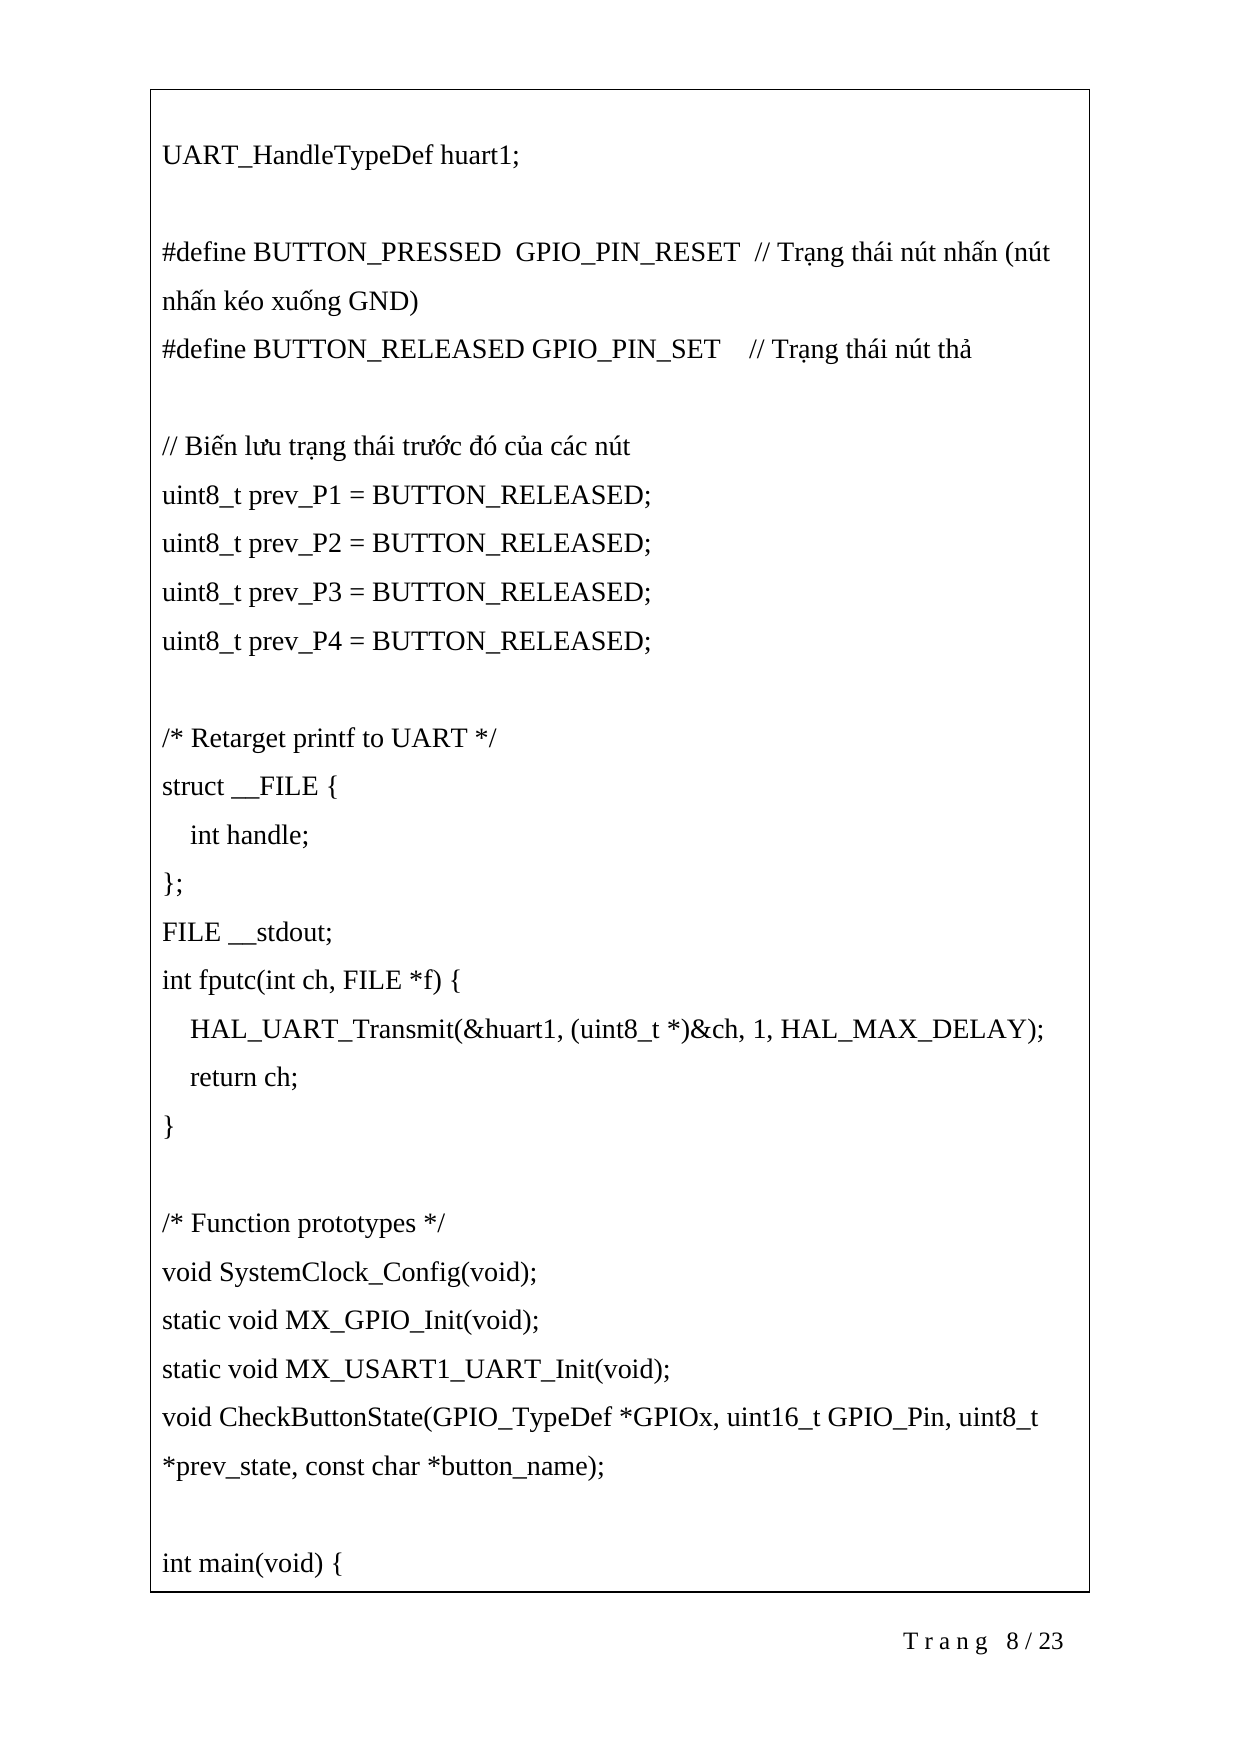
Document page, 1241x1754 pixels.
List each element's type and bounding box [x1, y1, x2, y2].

table_header [151, 90, 1089, 1591]
